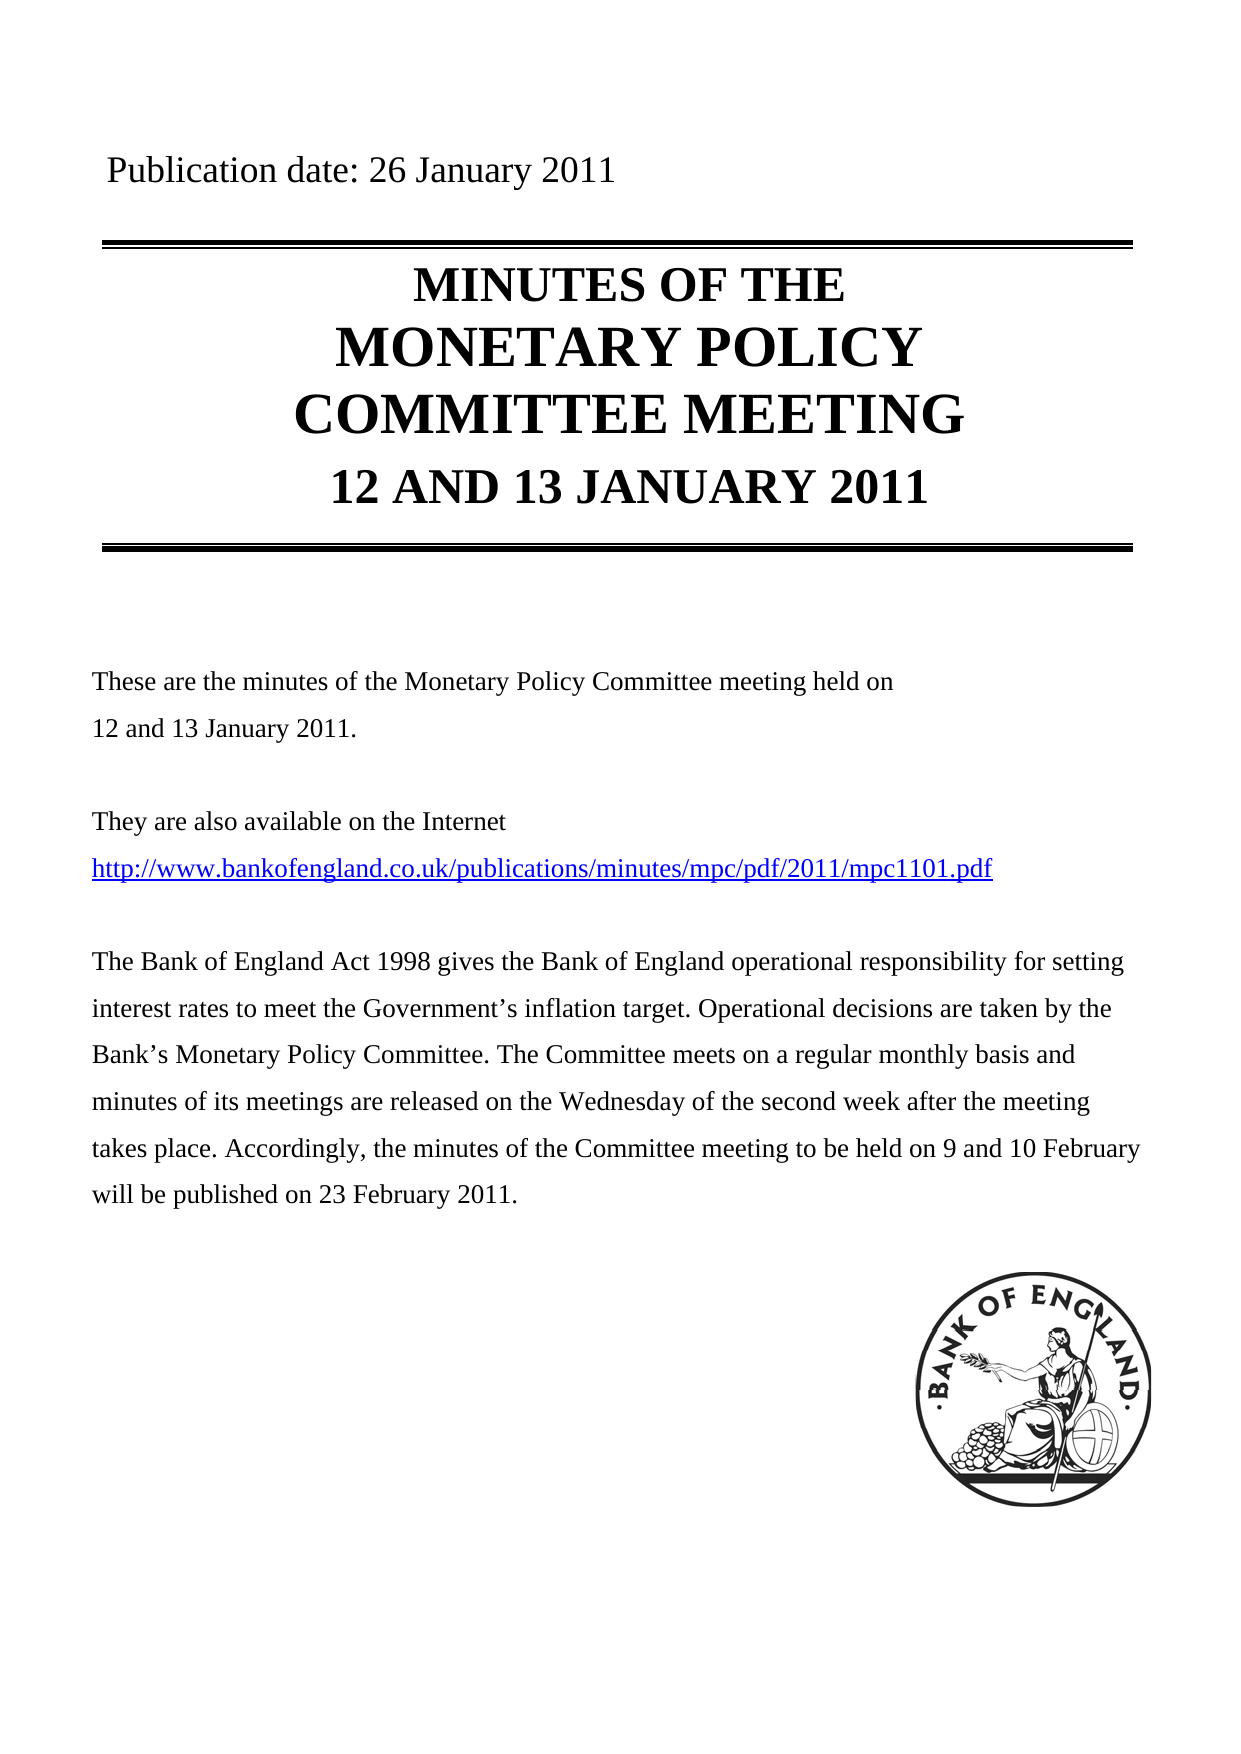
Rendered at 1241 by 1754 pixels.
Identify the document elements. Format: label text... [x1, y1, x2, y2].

picture [915, 1272, 1152, 1507]
text The Bank of England Act 1998 gives the Bank of England operational responsibility for setting interest rates to meet the Government’s inflation target. Operational decisions are taken by the Bank’s Monetary Policy Committee. The Committee meets on a regular monthly basis and minutes of its meetings are released on the Wednesday of the second week after the meeting takes place. Accordingly, the minutes of the Committee meeting to be held on 9 and 10 February will be published on 23 February 2011. [92, 945, 1147, 1210]
text They are also available on the Internet http://www.bankofengland.co.uk/publications/minutes/mpc/pdf/2011/mpc1101.pdf [92, 805, 995, 883]
text 12 AND 13 JANUARY 2011 [327, 457, 932, 514]
text MINUTES OF THE MONETARY POLICY COMMITTEE MEETING [293, 241, 966, 446]
text These are the minutes of the Monetary Policy Committee meeting held on 12 and 13 January 2011. [92, 665, 897, 743]
text Publication date: 26 January 2011 [106, 148, 1165, 191]
